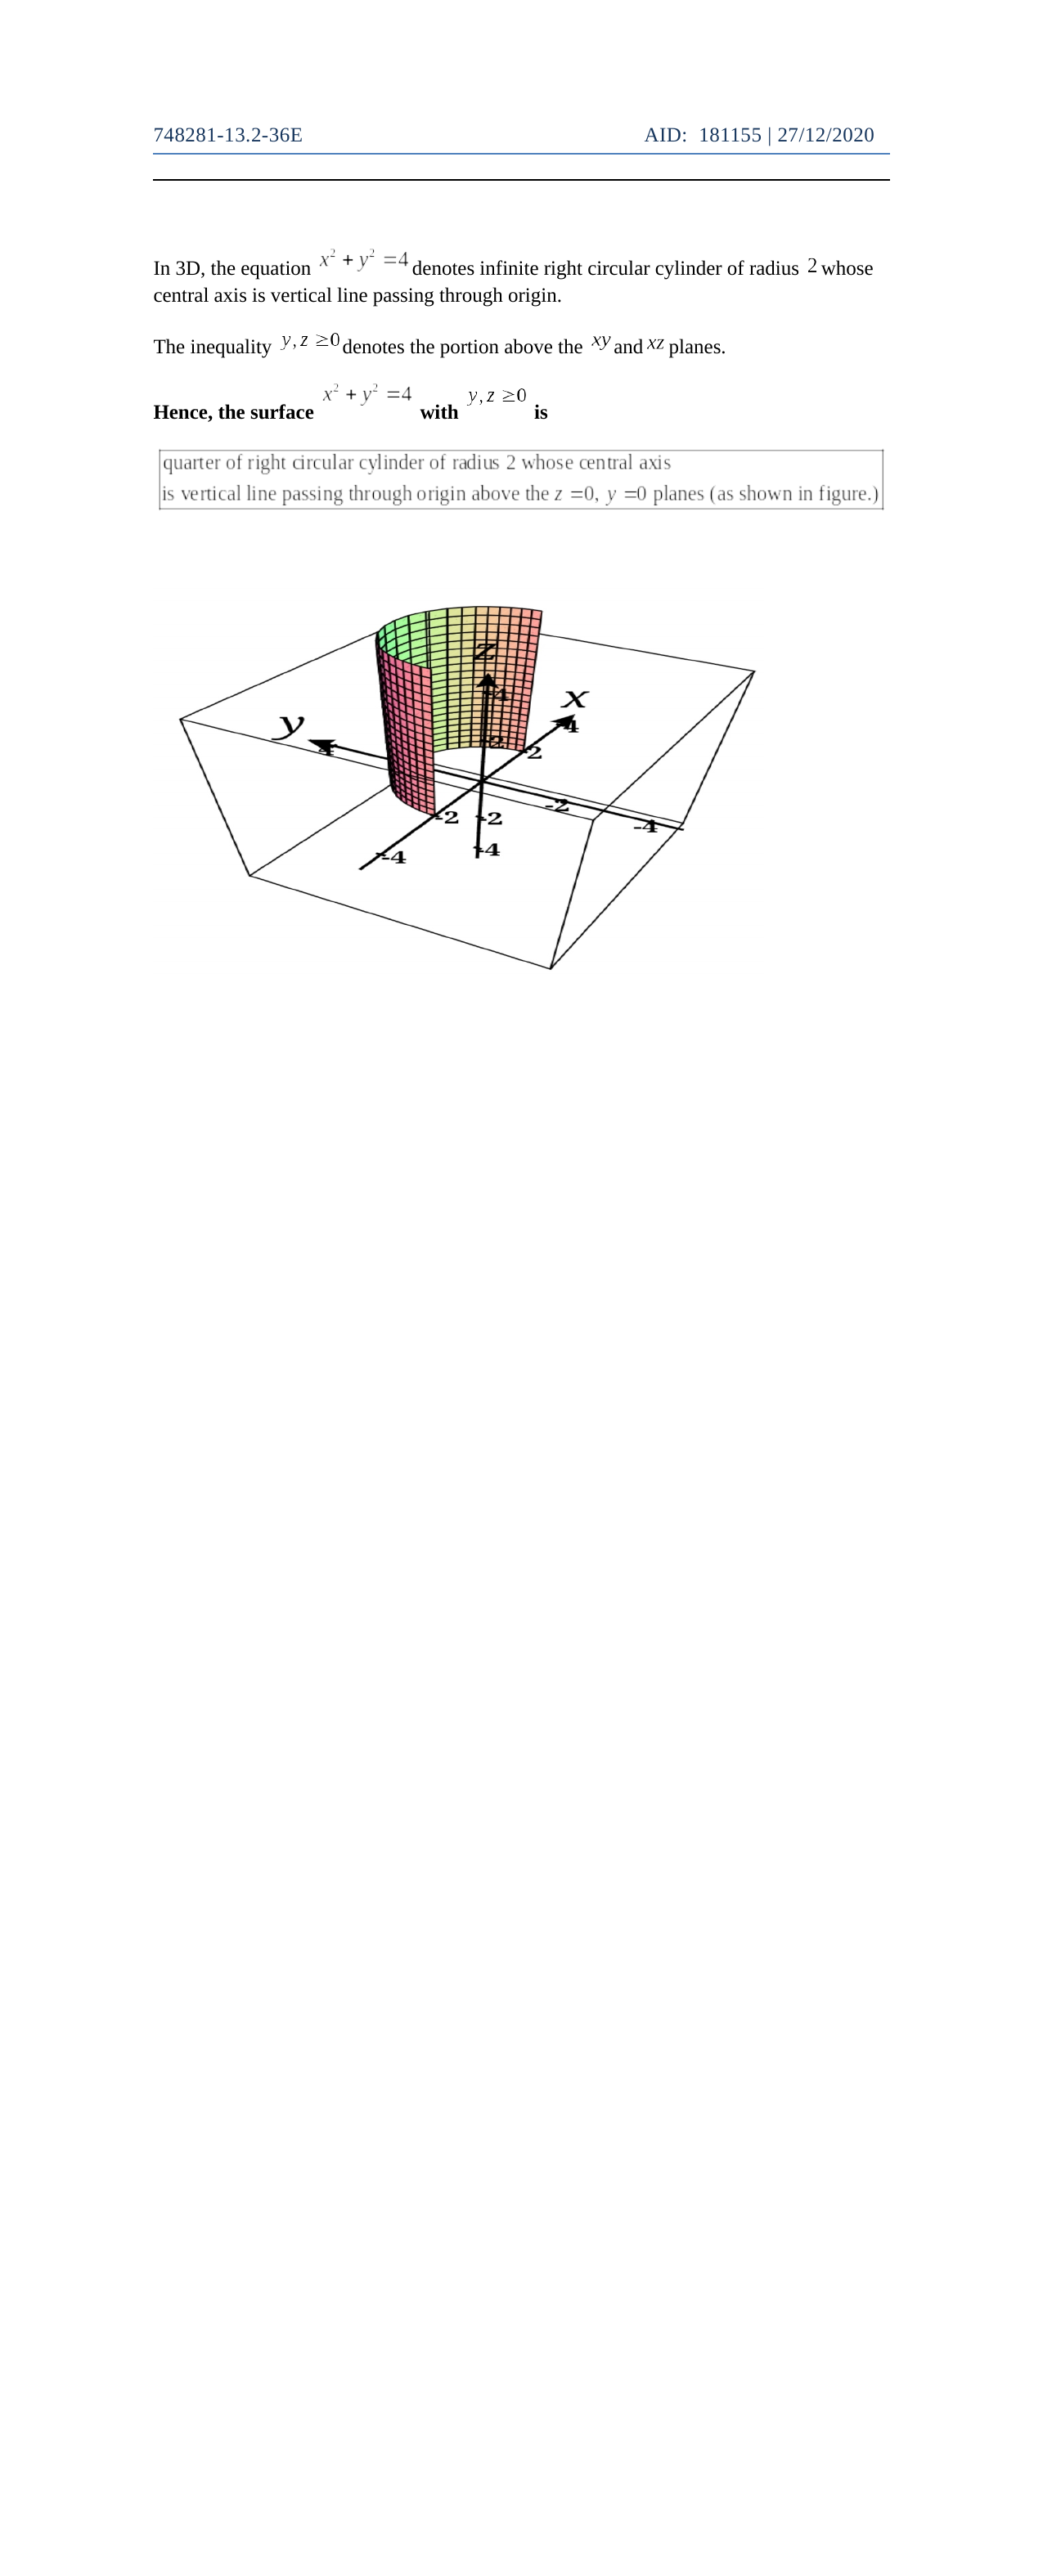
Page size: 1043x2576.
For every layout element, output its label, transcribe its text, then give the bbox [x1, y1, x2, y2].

title 748281-13.2-36E AID: 181155 | 27/12/2020 [153, 123, 890, 153]
text In 3D, the equation denotes infinite right circular cylinder of radius whose central axis is vertical line passing through origin. [153, 245, 890, 307]
text The inequality denotes the portion above the andplanes. [153, 327, 890, 358]
text Hence, the surface with is [153, 379, 890, 424]
picture [153, 577, 764, 985]
